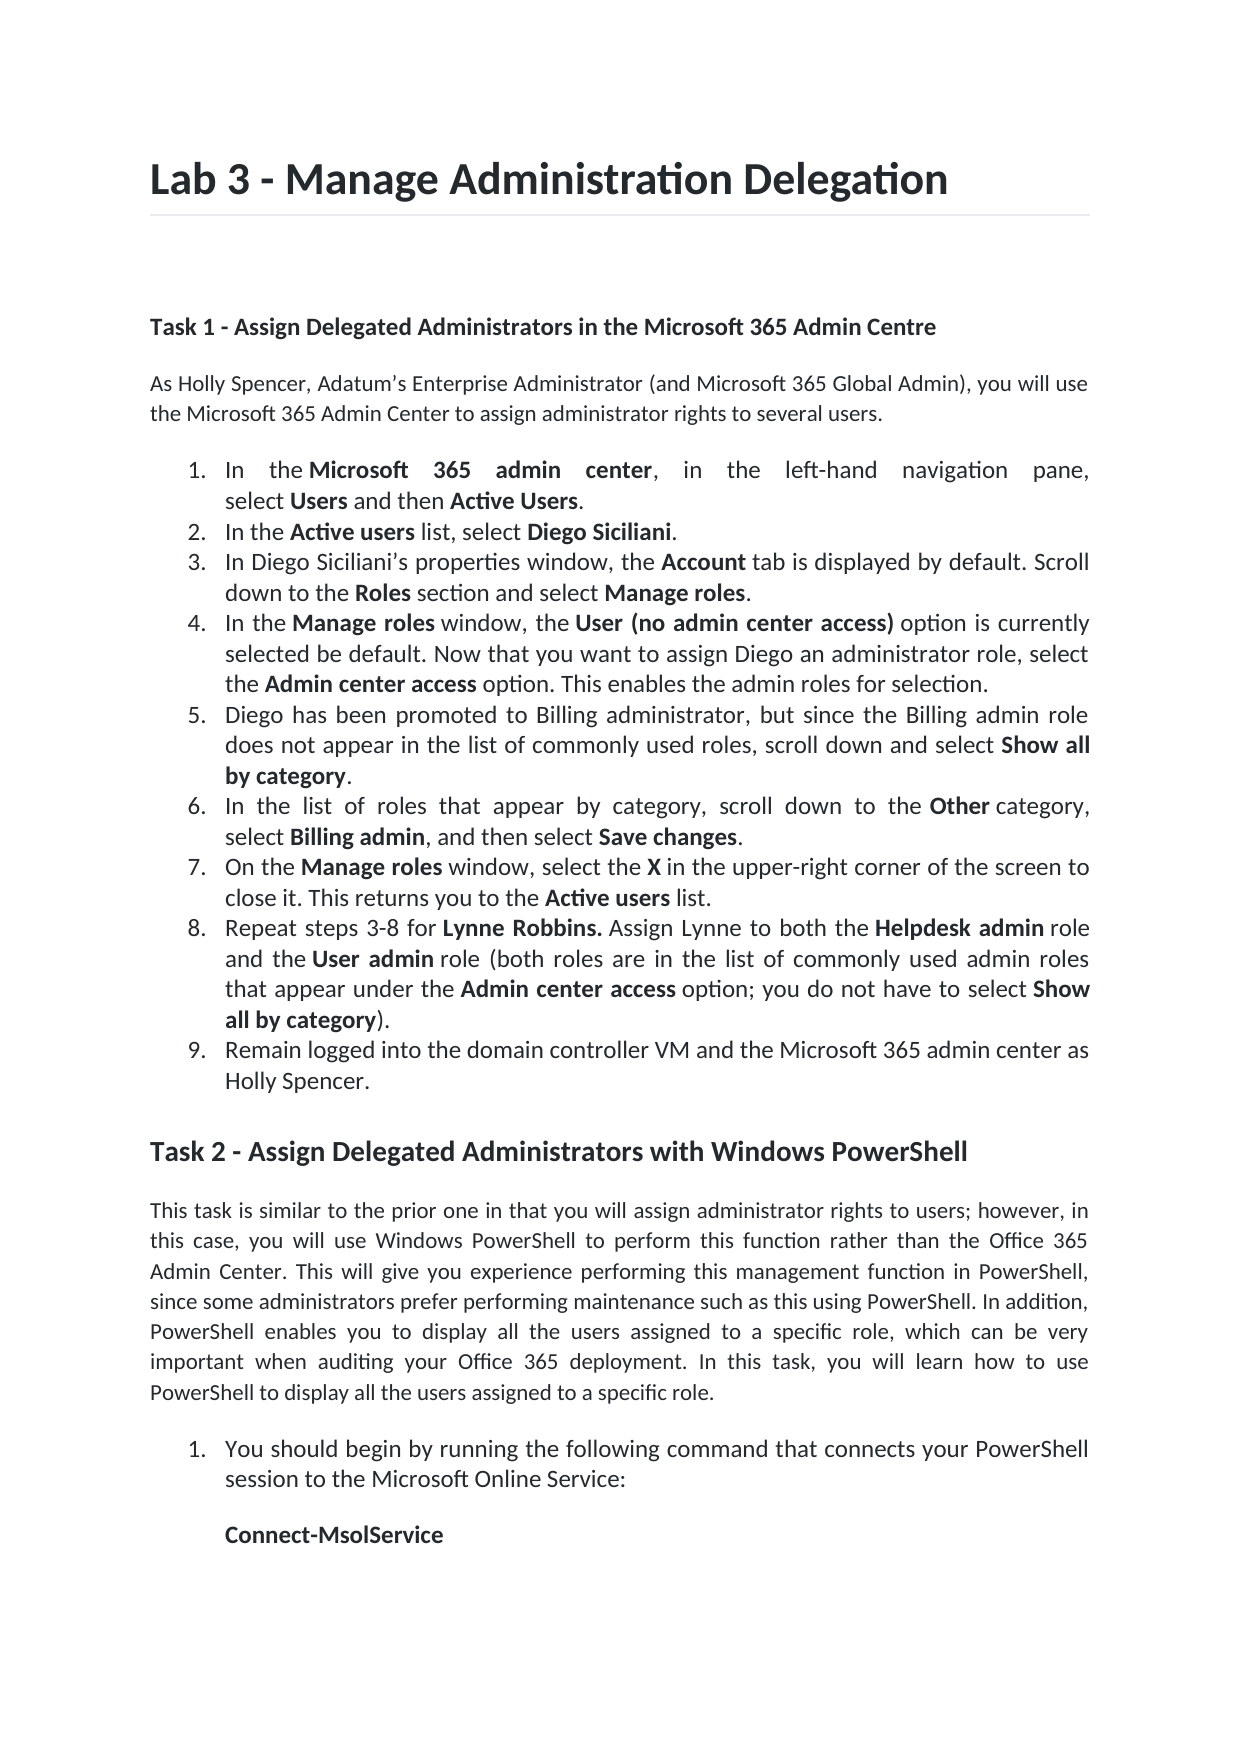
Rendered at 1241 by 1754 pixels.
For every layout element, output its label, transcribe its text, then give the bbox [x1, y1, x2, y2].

text As Holly Spencer, Adatum’s Enterprise Administrator (and Microsoft 365 Global Admin), you will use the Microsoft 365 Admin Center to assign administrator rights to several users. [150, 397, 1090, 427]
list In Diego Siciliani’s properties window, the Account tab is displayed by default. Scroll down to the Roles section and select Manage roles. [187, 546, 1090, 607]
list In the list of roles that appear by category, scroll down to the Other category, select Billing admin, and then select Save changes. [187, 790, 1090, 851]
list In the Manage roles window, the User (no admin center access) option is currently selected be default. Now that you want to assign Diego an administrator role, select the Admin center access option. This enables the admin roles for selection. [187, 607, 1090, 699]
list You should begin by running the following command that connects your PowerShell session to the Microsoft Online Service: [187, 1433, 1090, 1494]
subtitle ‎Task 1 - Assign Delegated Administrators in the Microsoft 365 Admin Centre [150, 311, 1090, 342]
list In the Microsoft 365 admin center, in the left-hand navigation pane, select Users and then Active Users. [187, 454, 1090, 516]
subtitle Task 2 - Assign Delegated Administrators with Windows PowerShell [150, 1133, 1090, 1169]
list Remain logged into the domain controller VM and the Microsoft 365 admin center as Holly Spencer. [187, 1034, 1090, 1096]
text ‎Connect-MsolService [225, 1519, 1090, 1549]
list Diego has been promoted to Billing administrator, but since the Billing admin role does not appear in the list of commonly used roles, scroll down and select Show all by category. [187, 699, 1090, 790]
list Repeat steps 3-8 for Lynne Robbins. Assign Lynne to both the Helpdesk admin role and the User admin role (both roles are in the list of commonly used admin roles that appear under the Admin center access option; you do not have to select Show all by category). [187, 912, 1090, 1034]
list In the Active users list, select Diego Siciliani. [187, 516, 1090, 546]
list On the Manage roles window, select the X in the upper-right corner of the screen to close it. This returns you to the Active users list. [187, 851, 1090, 912]
subtitle Lab 3 - Manage Administration Delegation [150, 150, 1090, 214]
